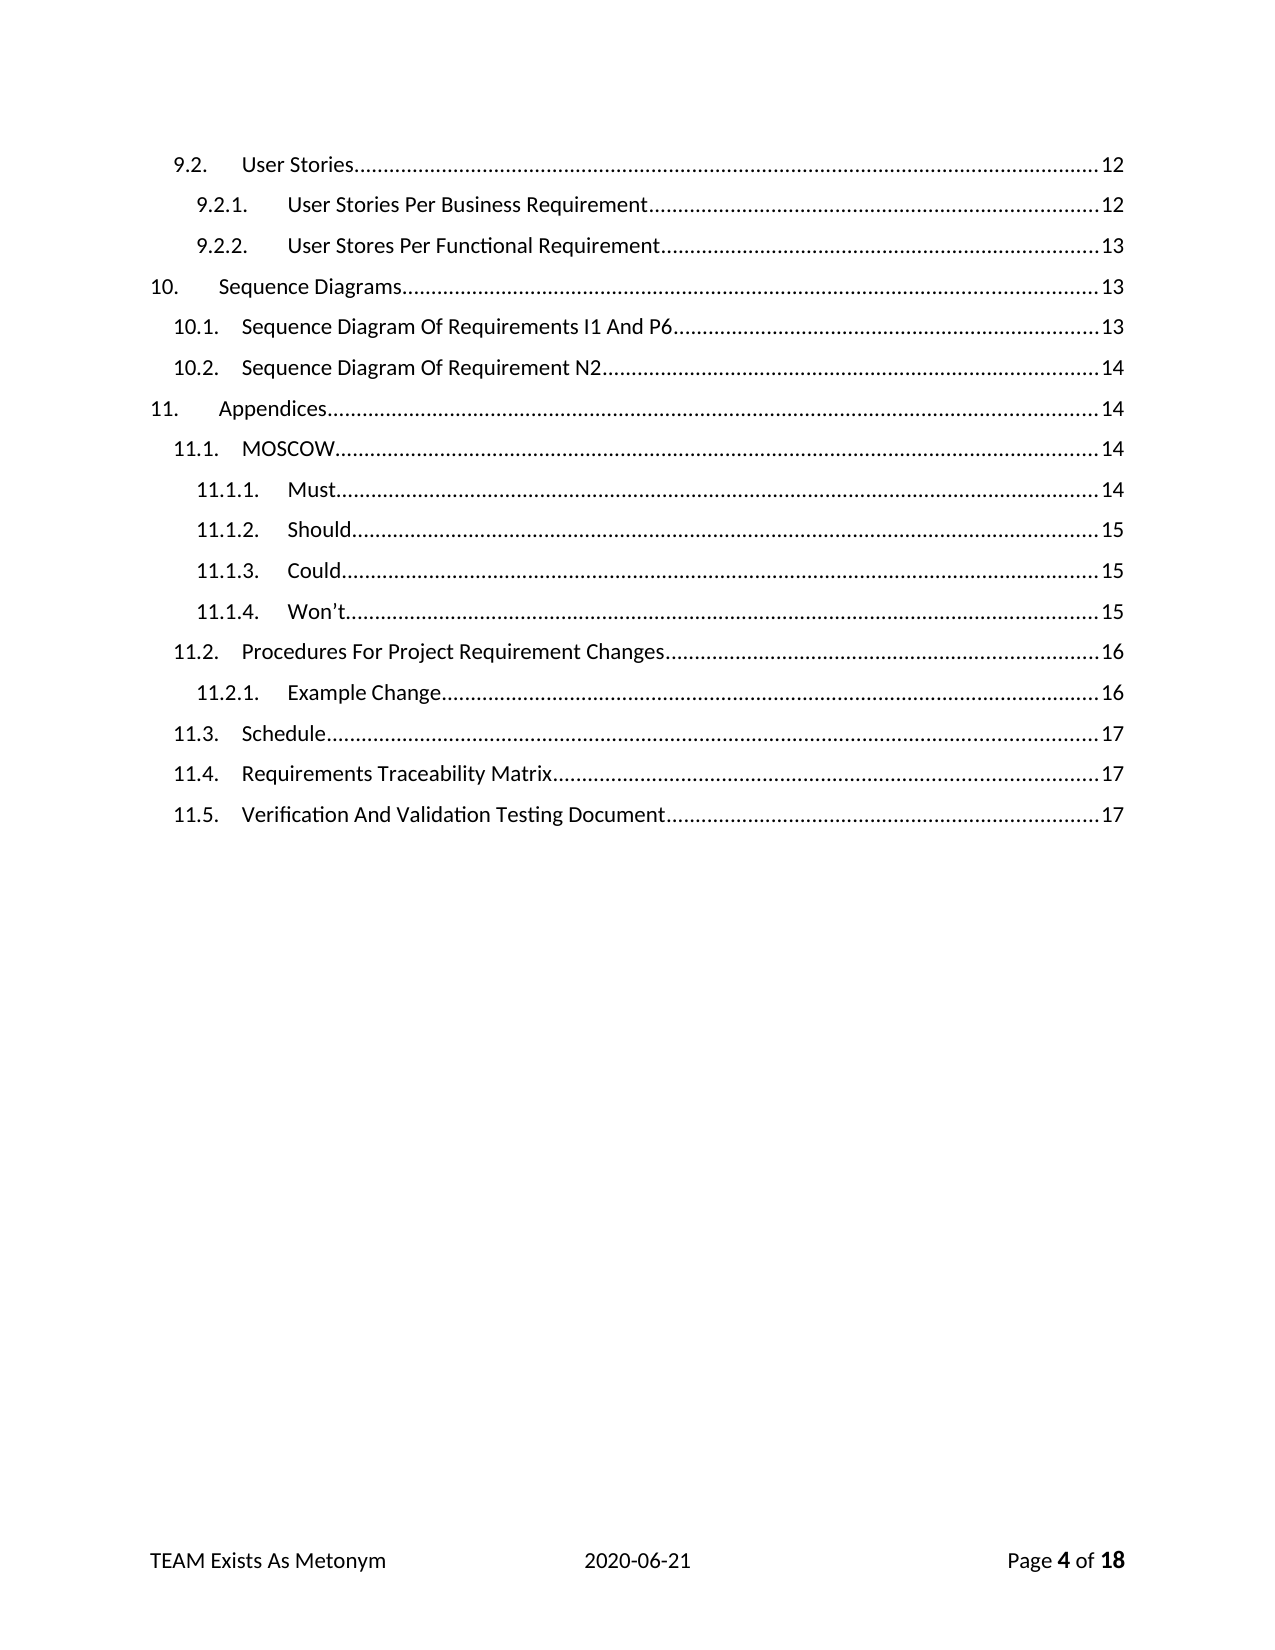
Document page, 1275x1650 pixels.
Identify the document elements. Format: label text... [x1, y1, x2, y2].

text 11.1.2. Should 15 [196, 516, 1125, 544]
text 11.1.1. Must 14 [196, 475, 1125, 503]
text 9.2. User Stories 12 [173, 150, 1125, 178]
text 11.3. Schedule 17 [173, 719, 1125, 747]
text 11.2. Procedures For Project Requirement Changes 16 [173, 637, 1125, 666]
text 9.2.2. User Stores Per Functional Requirement 13 [196, 231, 1125, 259]
text 11.2.1. Example Change 16 [196, 678, 1125, 706]
text 11.5. Verification And Validation Testing Document 17 [173, 800, 1125, 828]
text 11.1.4. Won’t 15 [196, 597, 1125, 625]
text 11.1.3. Could 15 [196, 556, 1125, 584]
text 9.2.1. User Stories Per Business Requirement 12 [196, 191, 1125, 219]
text 10.2. Sequence Diagram Of Requirement N2 14 [173, 353, 1125, 381]
text 11.4. Requirements Traceability Matrix 17 [173, 759, 1125, 787]
text 11.1. MOSCOW 14 [173, 434, 1125, 462]
text 10.1. Sequence Diagram Of Requirements I1 And P6 13 [173, 312, 1125, 341]
text 10. Sequence Diagrams 13 [150, 272, 1125, 300]
text 11. Appendices 14 [150, 394, 1125, 422]
